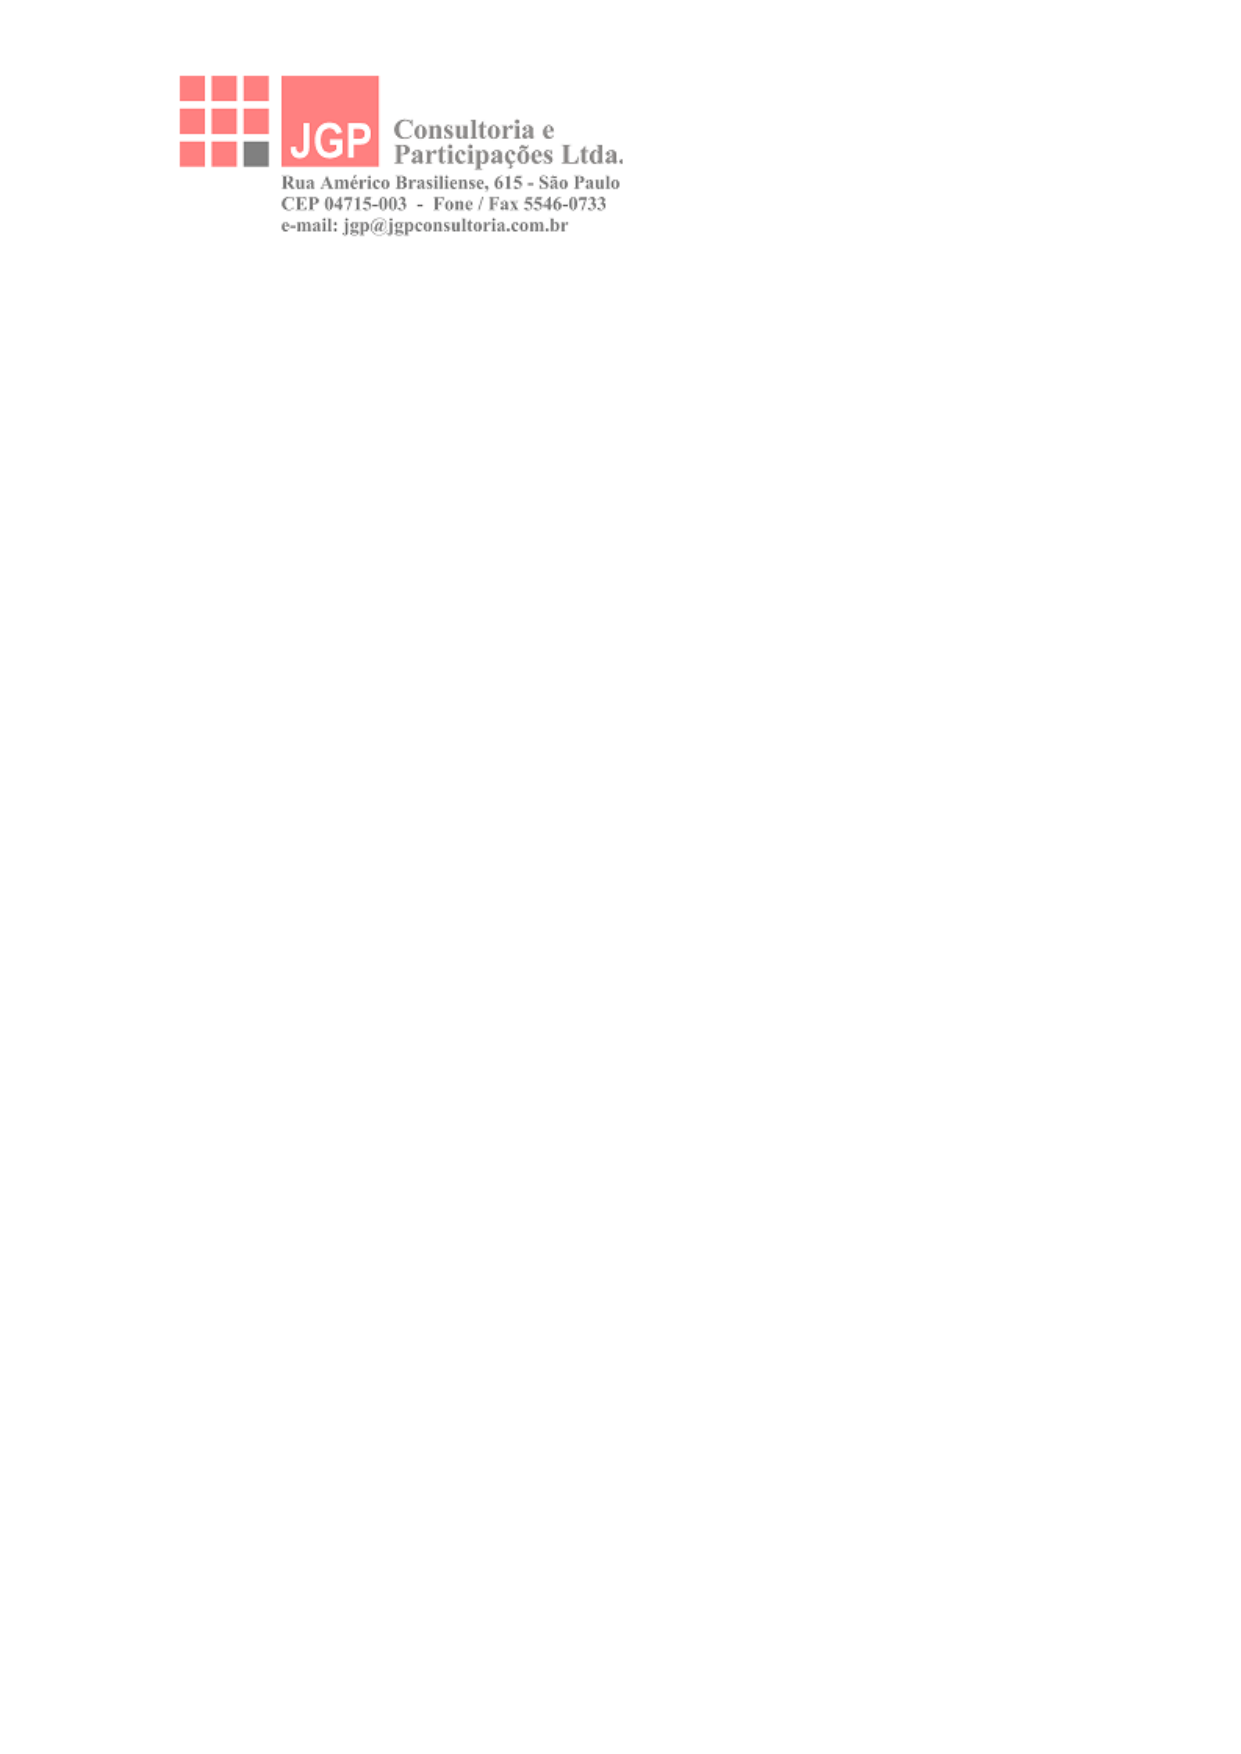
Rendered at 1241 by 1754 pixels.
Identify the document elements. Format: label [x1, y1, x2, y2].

picture [177, 73, 626, 238]
